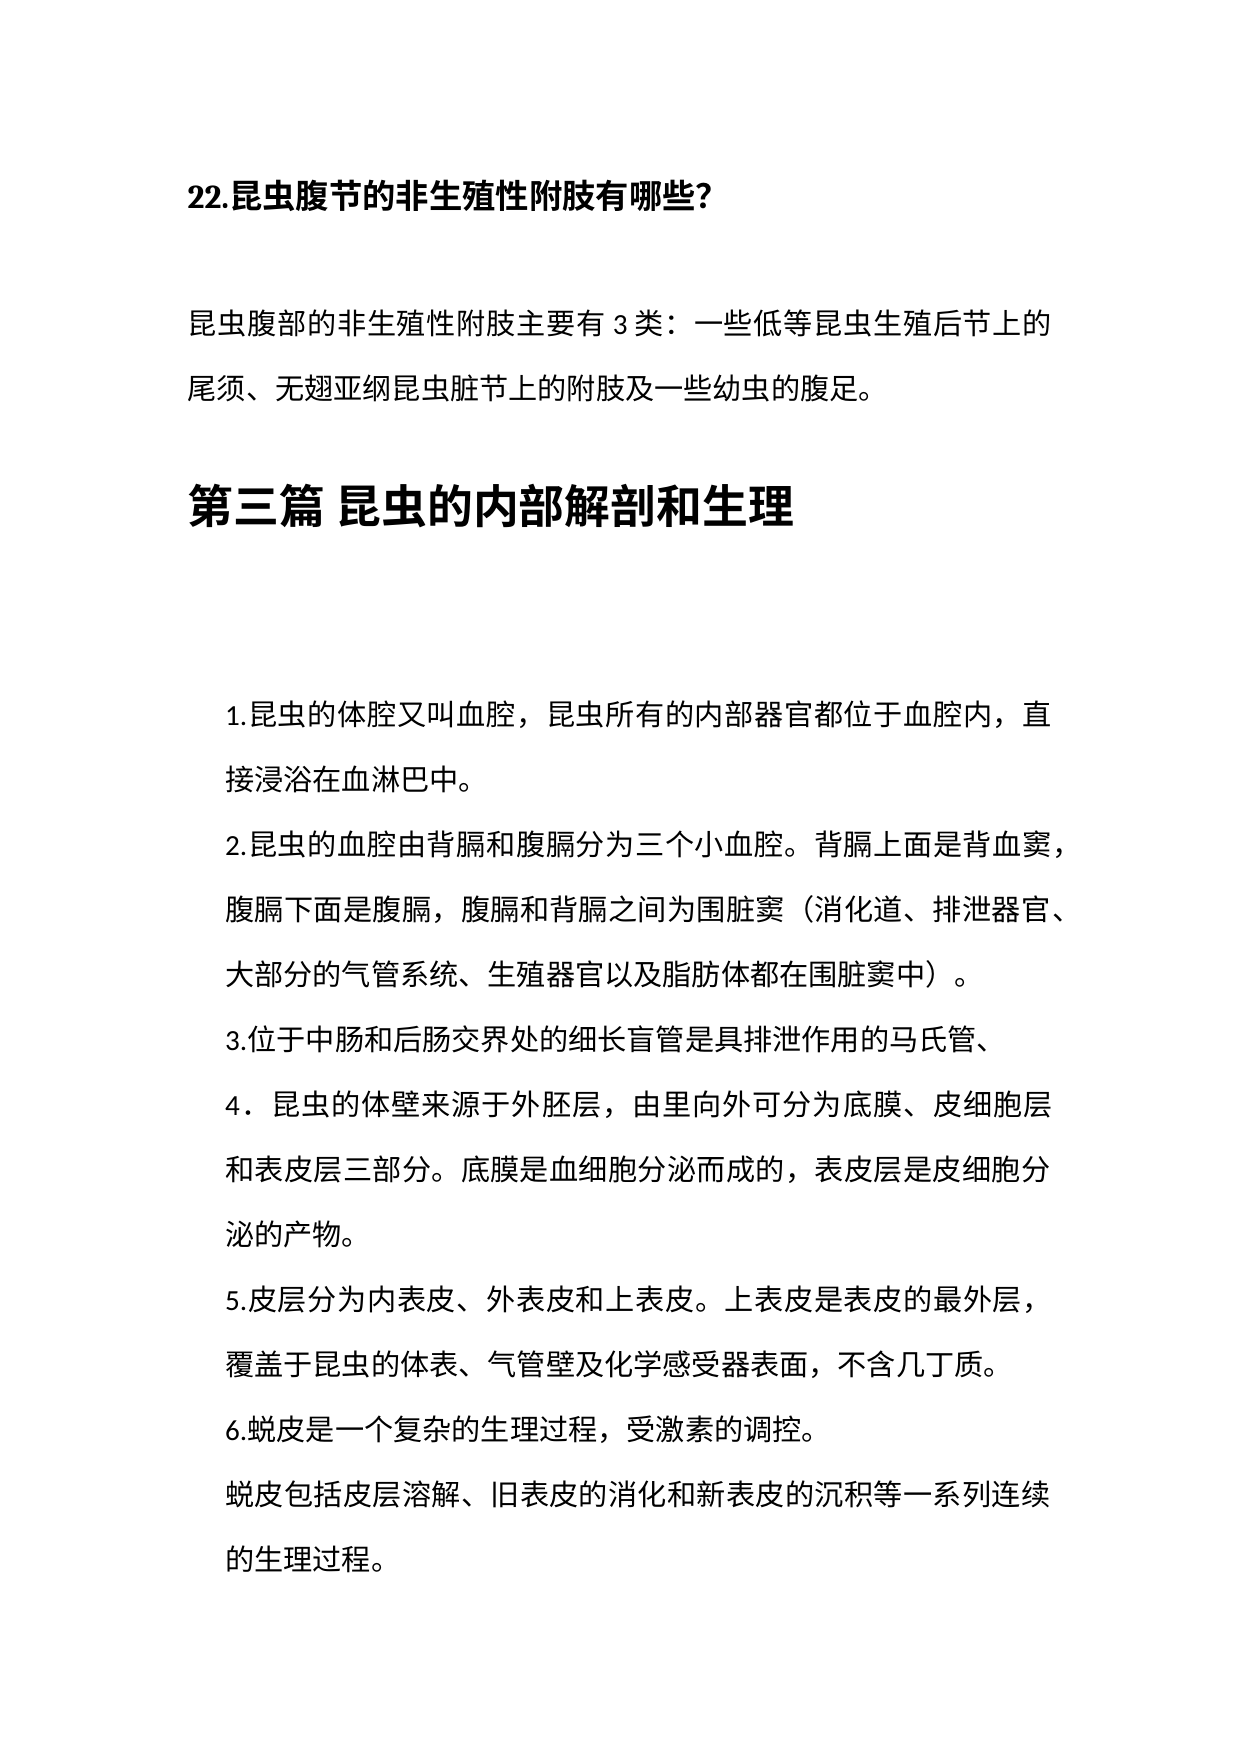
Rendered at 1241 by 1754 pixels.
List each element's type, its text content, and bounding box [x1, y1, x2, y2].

list 3.位于中肠和后肠交界处的细长盲管是具排泄作用的马氏管、 [225, 1005, 1053, 1070]
list 蜕皮包括皮层溶解、旧表皮的消化和新表皮的沉积等一系列连续的生理过程。 [225, 1460, 1053, 1590]
text 昆虫腹部的非生殖性附肢主要有3类：一些低等昆虫生殖后节上的尾须、无翅亚纲昆虫脏节上的附肢及一些幼虫的腹足。 [187, 289, 1053, 419]
subtitle 第三篇 昆虫的内部解剖和生理 [187, 454, 1053, 552]
list 1.昆虫的体腔又叫血腔，昆虫所有的内部器官都位于血腔内，直接浸浴在血淋巴中。 [225, 680, 1053, 810]
list 6.蜕皮是一个复杂的生理过程，受激素的调控。 [225, 1395, 1053, 1460]
list 2.昆虫的血腔由背膈和腹膈分为三个小血腔。背膈上面是背血窦，腹膈下面是腹膈，腹膈和背膈之间为围脏窦（消化道、排泄器官、大部分的气管系统、生殖器官以及脂肪体都在围脏窦中）。 [225, 810, 1053, 1005]
list 5.皮层分为内表皮、外表皮和上表皮。上表皮是表皮的最外层，覆盖于昆虫的体表、气管壁及化学感受器表面，不含几丁质。 [225, 1265, 1053, 1395]
list 4．昆虫的体壁来源于外胚层，由里向外可分为底膜、皮细胞层和表皮层三部分。底膜是血细胞分泌而成的，表皮层是皮细胞分泌的产物。 [225, 1070, 1053, 1265]
subtitle 22.昆虫腹节的非生殖性附肢有哪些？ [187, 162, 1053, 227]
